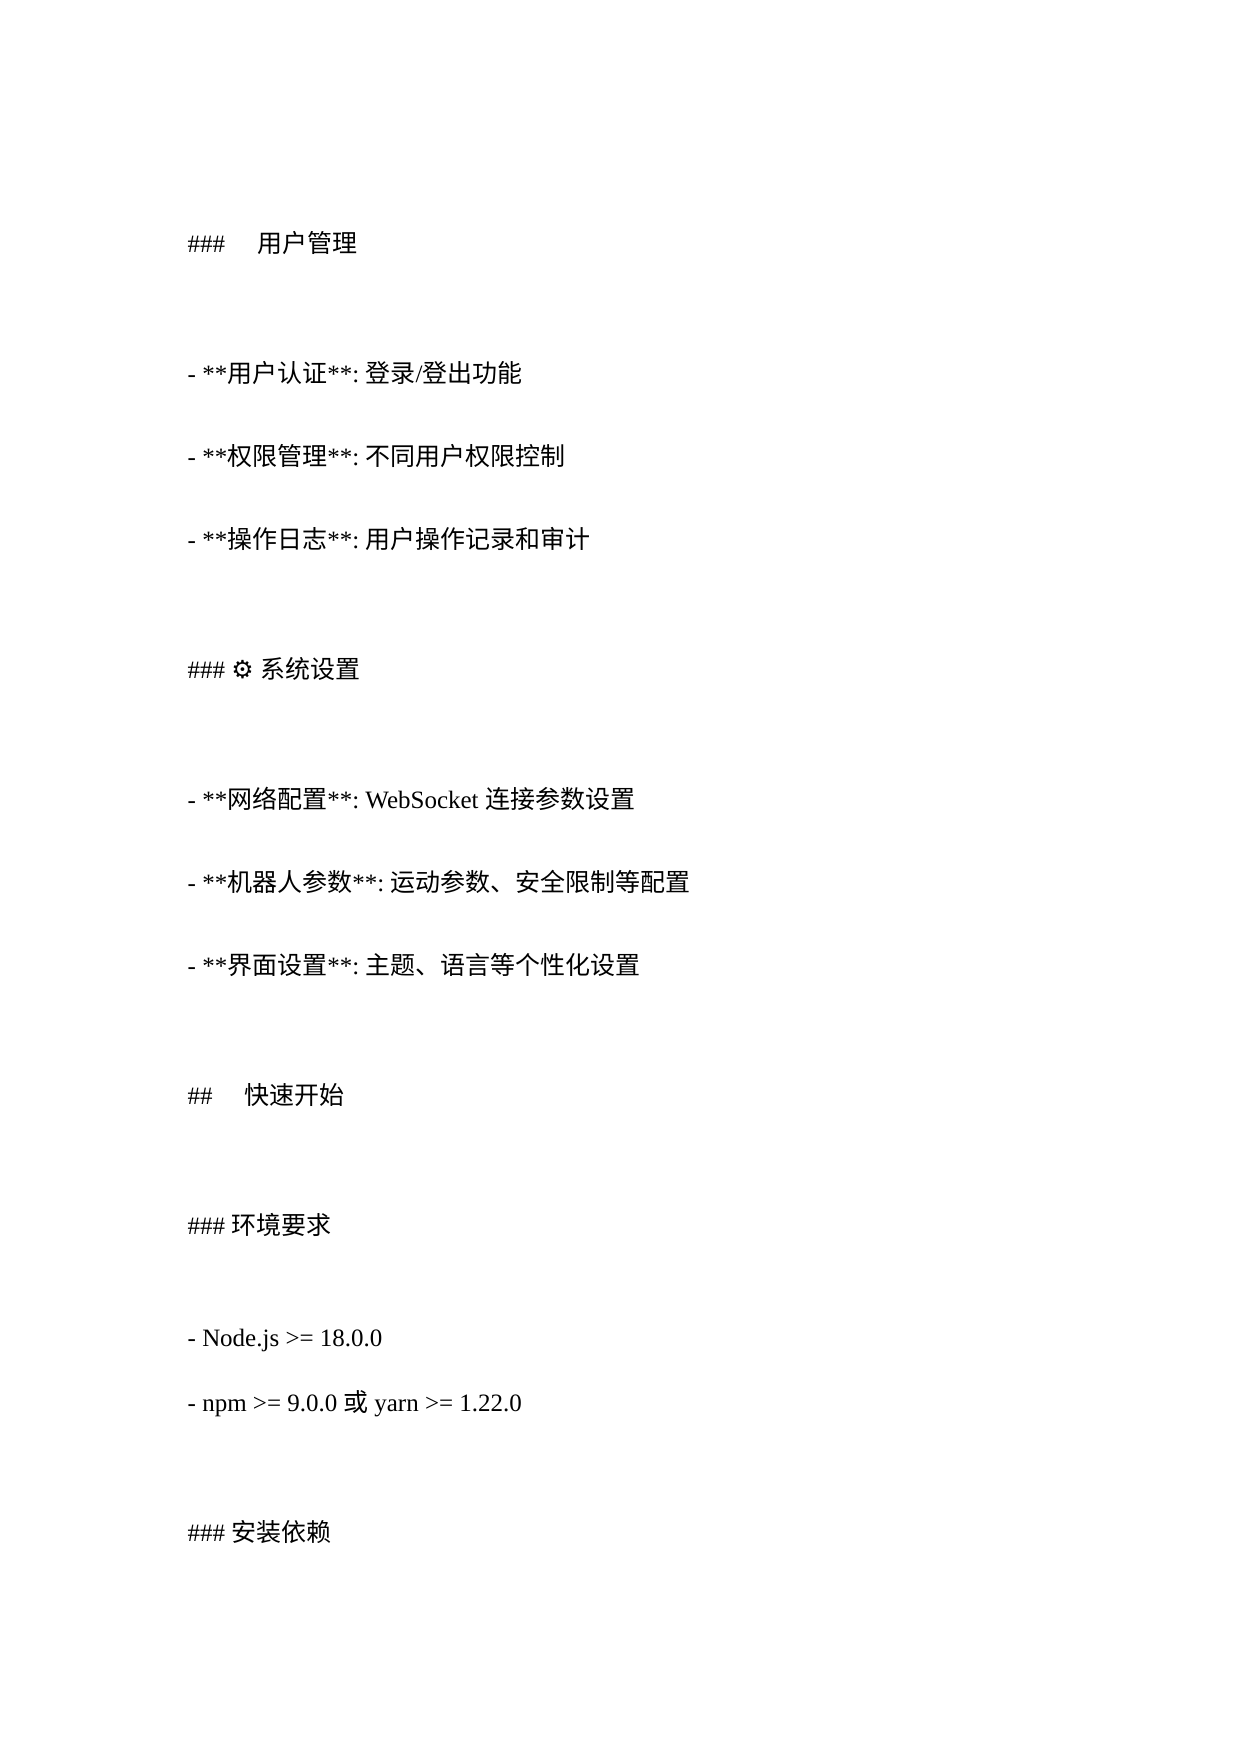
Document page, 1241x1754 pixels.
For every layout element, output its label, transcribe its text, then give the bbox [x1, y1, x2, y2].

text ### ⚙️ 系统设置 [187, 635, 1053, 700]
text ## 🚀 快速开始 [187, 1061, 1053, 1126]
text ### 环境要求 [187, 1191, 1053, 1256]
text - **权限管理**: 不同用户权限控制 [187, 422, 1053, 487]
text - **机器人参数**: 运动参数、安全限制等配置 [187, 848, 1053, 913]
text - **用户认证**: 登录/登出功能 [187, 339, 1053, 404]
text ### 安装依赖 [187, 1498, 1053, 1563]
text ### 👥 用户管理 [187, 209, 1053, 274]
text - **界面设置**: 主题、语言等个性化设置 [187, 931, 1053, 996]
text - npm >= 9.0.0 或 yarn >= 1.22.0 [187, 1368, 1053, 1433]
text - **网络配置**: WebSocket 连接参数设置 [187, 765, 1053, 830]
text - Node.js >= 18.0.0 [187, 1321, 1053, 1354]
text - **操作日志**: 用户操作记录和审计 [187, 505, 1053, 570]
